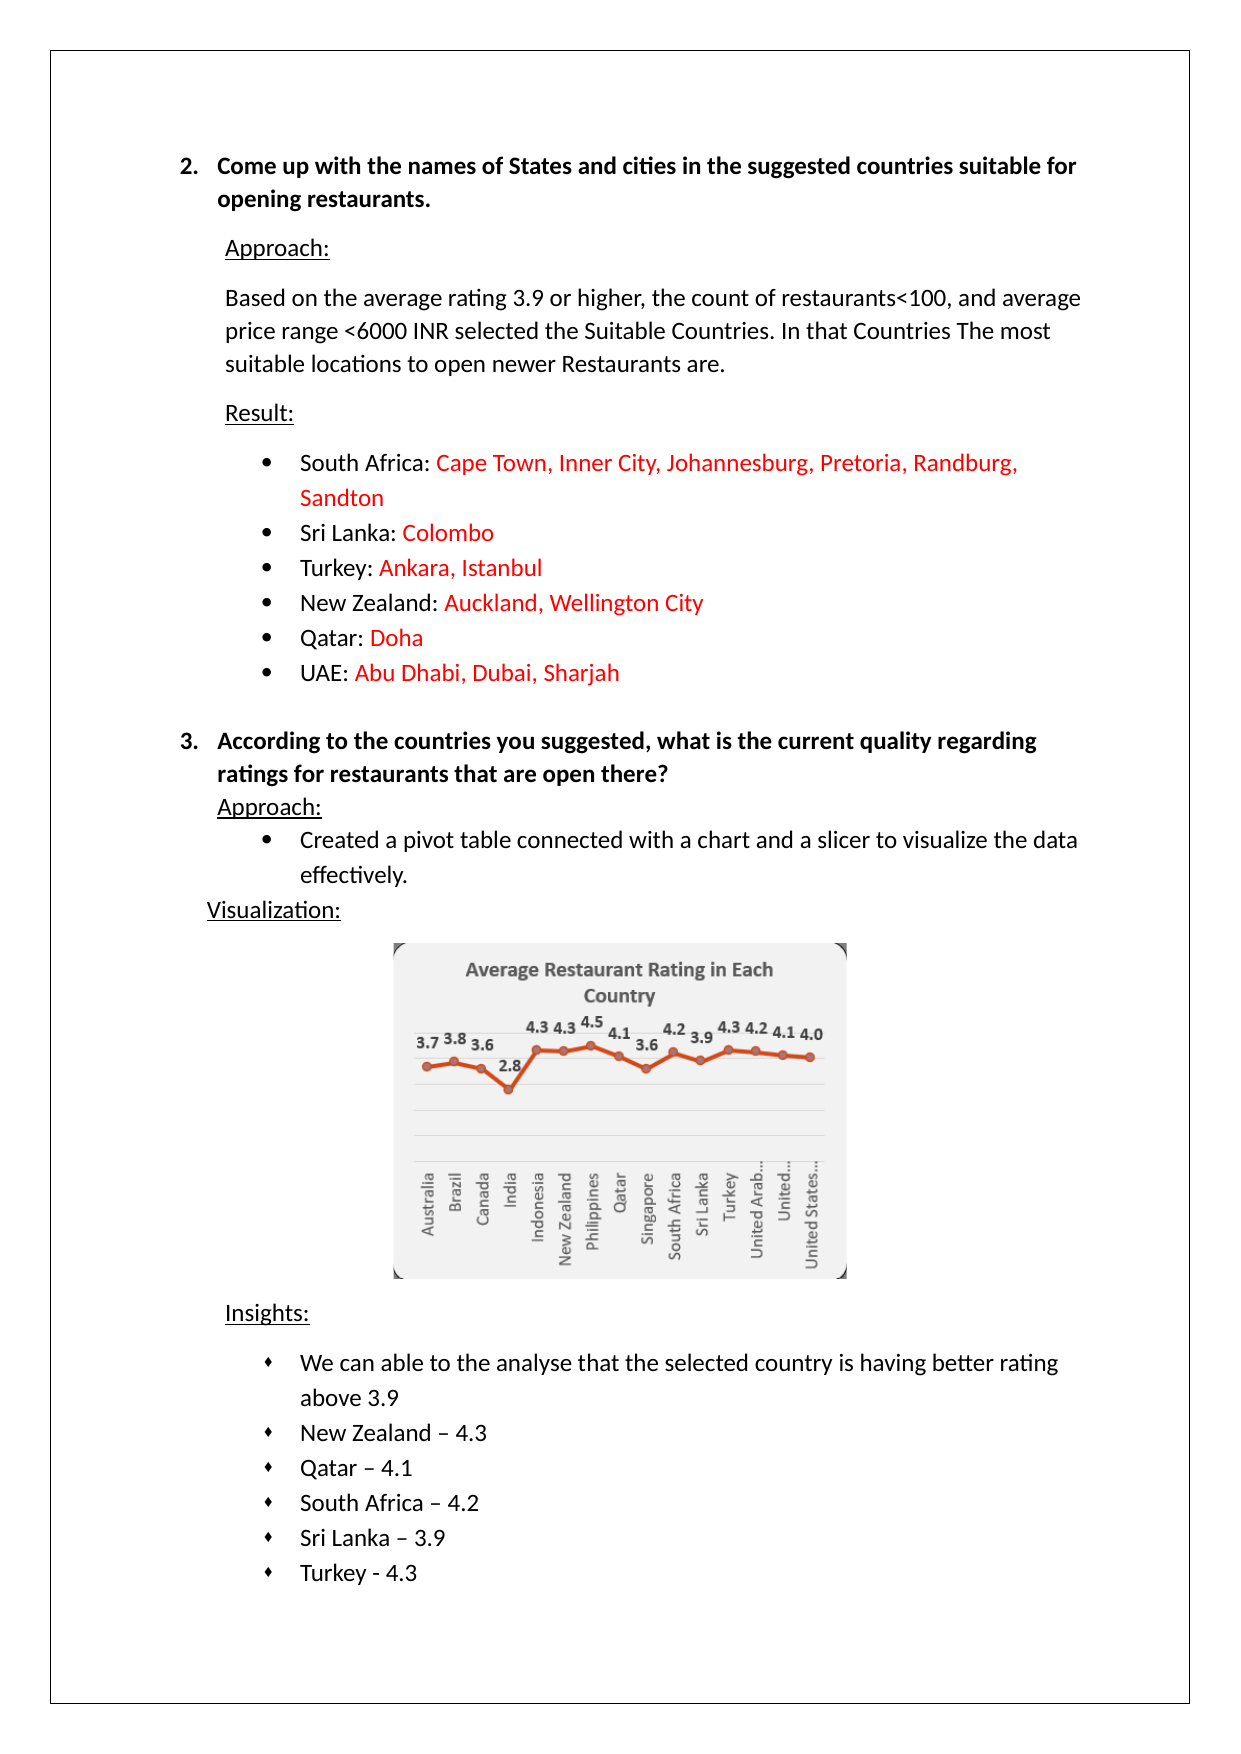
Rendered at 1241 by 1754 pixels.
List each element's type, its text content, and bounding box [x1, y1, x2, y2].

list Qatar – 4.1 [262, 1452, 1090, 1483]
list Come up with the names of States and cities in the suggested countries suitable for opening restaurants. [179, 150, 1090, 213]
list Qatar: Doha [262, 622, 1090, 653]
list South Africa: Cape Town, Inner City, Johannesburg, Pretoria, Randburg, Sandton [262, 447, 1090, 513]
text Result: [225, 397, 1090, 428]
list Sri Lanka – 3.9 [262, 1522, 1090, 1553]
text Approach: [225, 232, 1090, 263]
list Sri Lanka: Colombo [262, 517, 1090, 548]
list UAE: Abu Dhabi, Dubai, Sharjah [262, 657, 1090, 688]
list New Zealand: Auckland, Wellington City [262, 587, 1090, 618]
list Turkey - 4.3 [262, 1557, 1090, 1588]
text Visualization: [150, 894, 1090, 924]
picture [393, 943, 847, 1279]
list Turkey: Ankara, Istanbul [262, 552, 1090, 583]
list New Zealand – 4.3 [262, 1417, 1090, 1448]
text Based on the average rating 3.9 or higher, the count of restaurants<100, and average price range <6000 INR selected the Suitable Countries. In that Countries The most suitable locations to open newer Restaurants are. [225, 282, 1090, 378]
list Created a pivot table connected with a chart and a slicer to visualize the data effectively. [262, 824, 1090, 889]
list South Africa – 4.2 [262, 1487, 1090, 1518]
list According to the countries you suggested, what is the current quality regarding ratings for restaurants that are open there? [179, 725, 1090, 788]
list Approach: [217, 791, 1090, 821]
list We can able to the analyse that the selected country is having better rating above 3.9 [262, 1347, 1090, 1413]
text Insights: [225, 1298, 1090, 1328]
